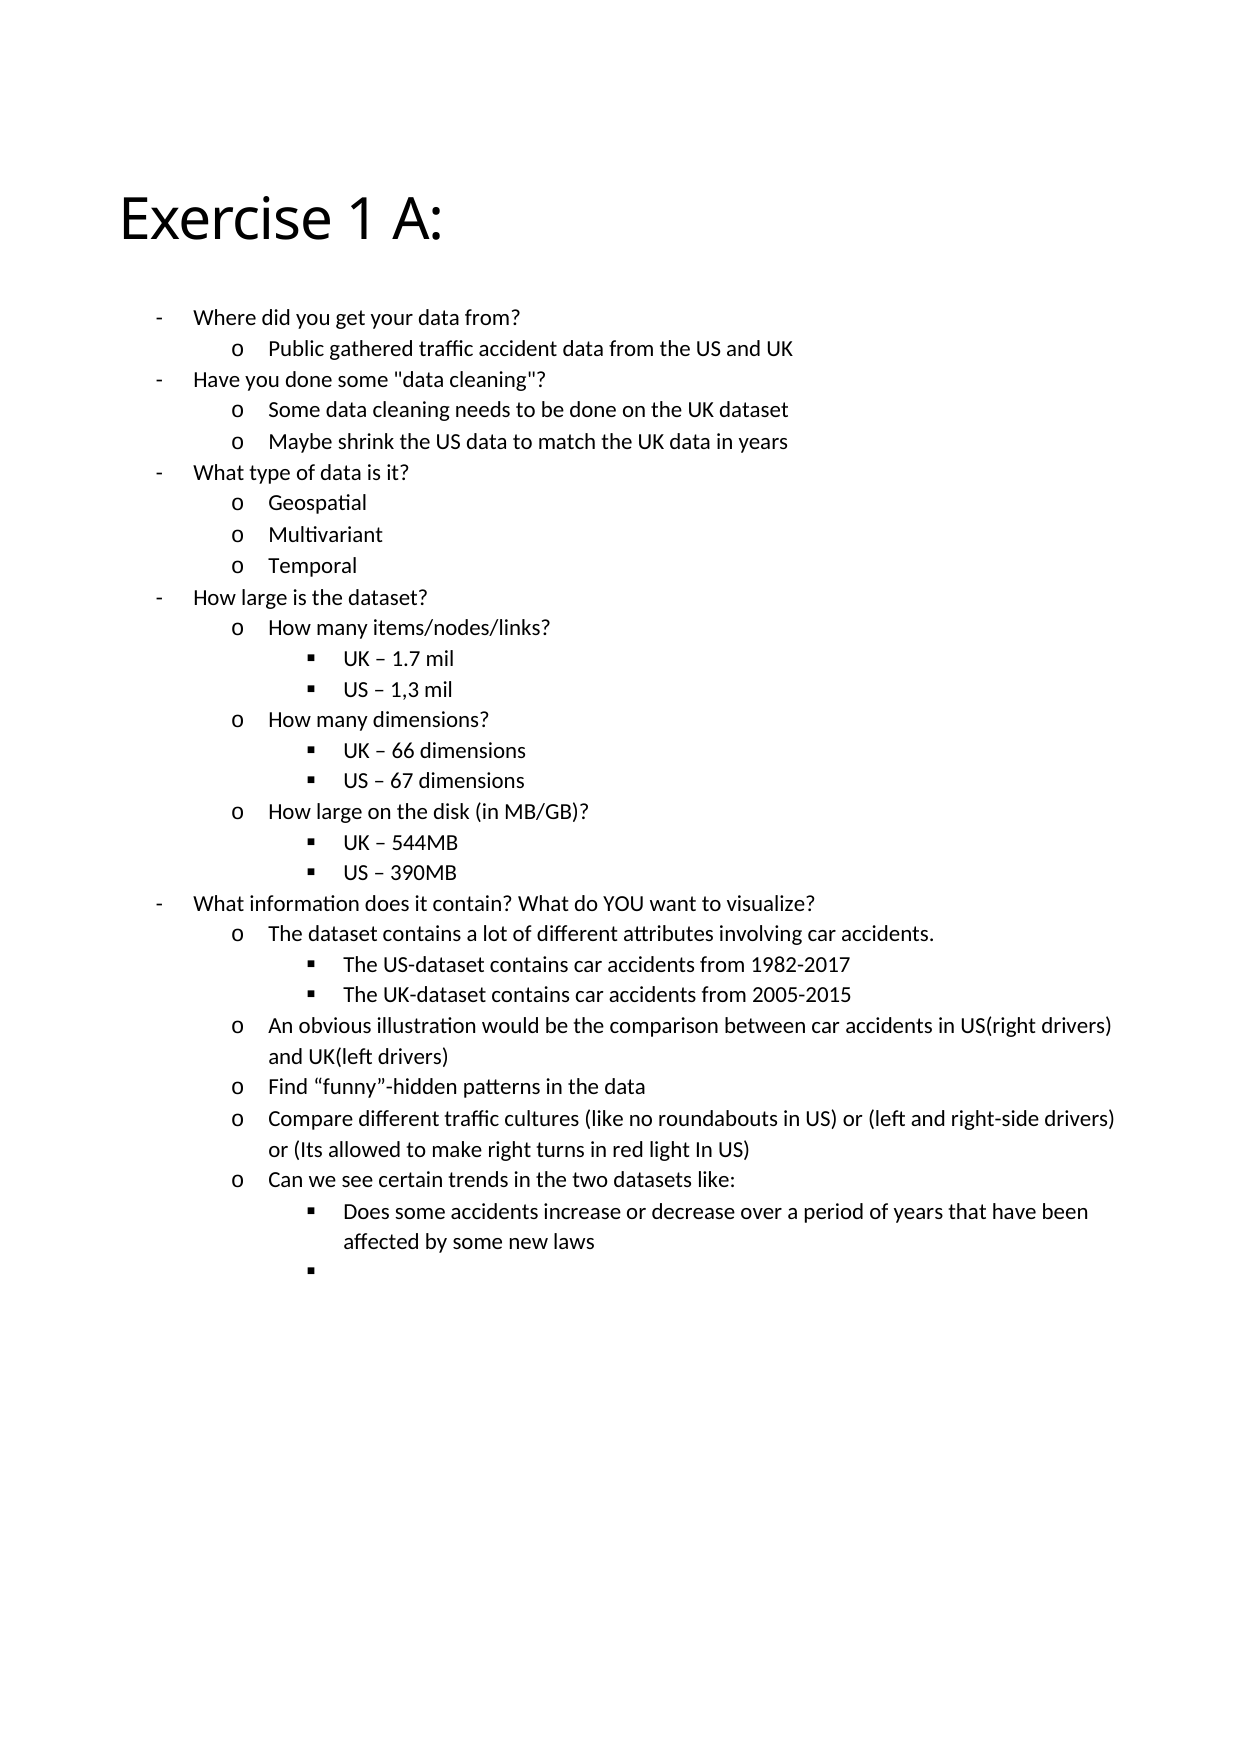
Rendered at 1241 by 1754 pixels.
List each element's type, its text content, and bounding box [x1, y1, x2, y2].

list How large on the disk (in MB/GB)? [231, 797, 1122, 826]
list The US-dataset contains car accidents from 1982-2017 [306, 950, 1122, 978]
list Temporal [231, 551, 1122, 581]
list The UK-dataset contains car accidents from 2005-2015 [306, 981, 1122, 1009]
list How many dimensions? [231, 705, 1122, 734]
list Geospatial [231, 488, 1122, 518]
list UK – 1.7 mil [306, 644, 1122, 673]
list Does some accidents increase or decrease over a period of years that have been affected by some new laws [306, 1197, 1122, 1255]
list Can we see certain trends in the two datasets like: [231, 1165, 1122, 1194]
list Multivariant [231, 520, 1122, 549]
list How large is the dataset? [156, 583, 1122, 611]
list Public gathered traffic accident data from the US and UK [231, 334, 1122, 363]
list US – 1,3 mil [306, 675, 1122, 703]
list Find “funny”-hidden patterns in the data [231, 1072, 1122, 1102]
list Compare different traffic cultures (like no roundabouts in US) or (left and right-side drivers) or (Its allowed to make right turns in red light In US) [231, 1104, 1122, 1163]
list Some data cleaning needs to be done on the UK dataset [231, 395, 1122, 424]
list UK – 544MB [306, 828, 1122, 856]
title Exercise 1 A: [118, 177, 1122, 257]
list What information does it contain? What do YOU want to visualize? [156, 889, 1122, 917]
list How many items/nodes/links? [231, 613, 1122, 642]
list What type of data is it? [156, 458, 1122, 486]
list Maybe shrink the US data to match the UK data in years [231, 427, 1122, 456]
list The dataset contains a lot of different attributes involving car accidents. [231, 919, 1122, 948]
list UK – 66 dimensions [306, 736, 1122, 764]
list US – 67 dimensions [306, 767, 1122, 795]
list Where did you get your data from? [156, 303, 1122, 332]
list US – 390MB [306, 858, 1122, 887]
list Have you done some "data cleaning"? [156, 365, 1122, 393]
list An obvious illustration would be the comparison between car accidents in US(right drivers) and UK(left drivers) [231, 1011, 1122, 1070]
